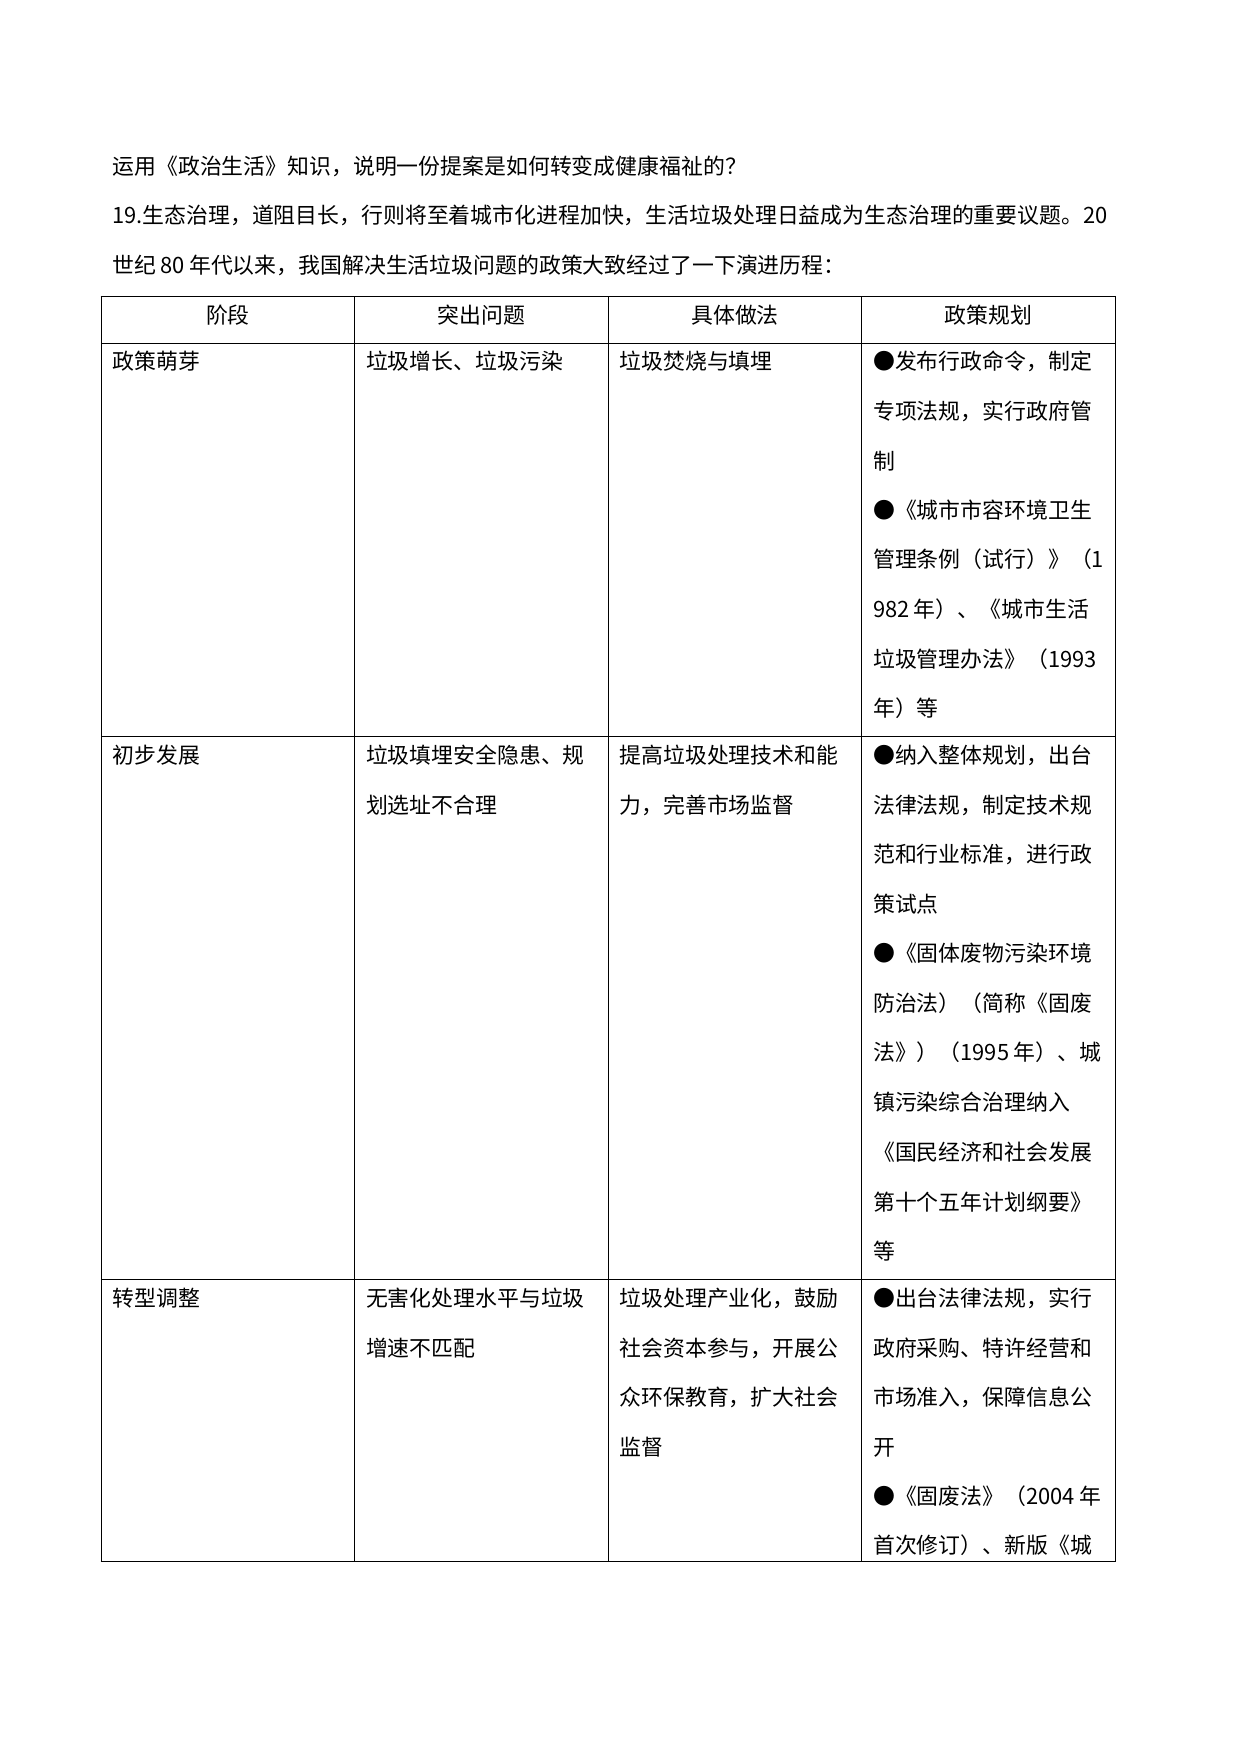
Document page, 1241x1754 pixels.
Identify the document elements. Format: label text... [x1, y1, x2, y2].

table_cell ●纳入整体规划，出台法律法规，制定技术规范和行业标准，进行政策试点 ●《固体废物污染环境防治法）（简称《固废法》）（1995年）、城镇污染综合治理纳入《国民经济和社会发展第十个五年计划纲要》等 [862, 737, 1115, 1279]
text 19.生态治理，道阻目长，行则将至着城市化进程加快，生活垃圾处理日益成为生态治理的重要议题。20世纪80年代以来，我国解决生活垃圾问题的政策大致经过了一下演进历程： [112, 197, 1128, 280]
table_cell 垃圾填埋安全隐患、规划选址不合理 [355, 737, 608, 1279]
table_cell 提高垃圾处理技术和能力，完善市场监督 [609, 737, 861, 1279]
table_cell 垃圾焚烧与填埋 [609, 344, 861, 736]
text 运用《政治生活》知识，说明一份提案是如何转变成健康福祉的？ [112, 148, 1128, 181]
table_header 突出问题 [355, 297, 608, 342]
table_cell 初步发展 [102, 737, 354, 1279]
table_header 阶段 [102, 297, 354, 342]
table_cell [609, 1280, 861, 1561]
table_cell 政策萌芽 [102, 344, 354, 736]
table_cell 转型调整 [102, 1280, 354, 1561]
table_header 政策规划 [862, 297, 1115, 342]
table_cell 无害化处理水平与垃圾增速不匹配 [355, 1280, 608, 1561]
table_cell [862, 1280, 1115, 1561]
table_header 具体做法 [609, 297, 861, 342]
table_cell ●发布行政命令，制定专项法规，实行政府管制 ●《城市市容环境卫生管理条例（试行）》（1982年）、《城市生活垃圾管理办法》（1993年）等 [862, 344, 1115, 736]
table_cell 垃圾增长、垃圾污染 [355, 344, 608, 736]
